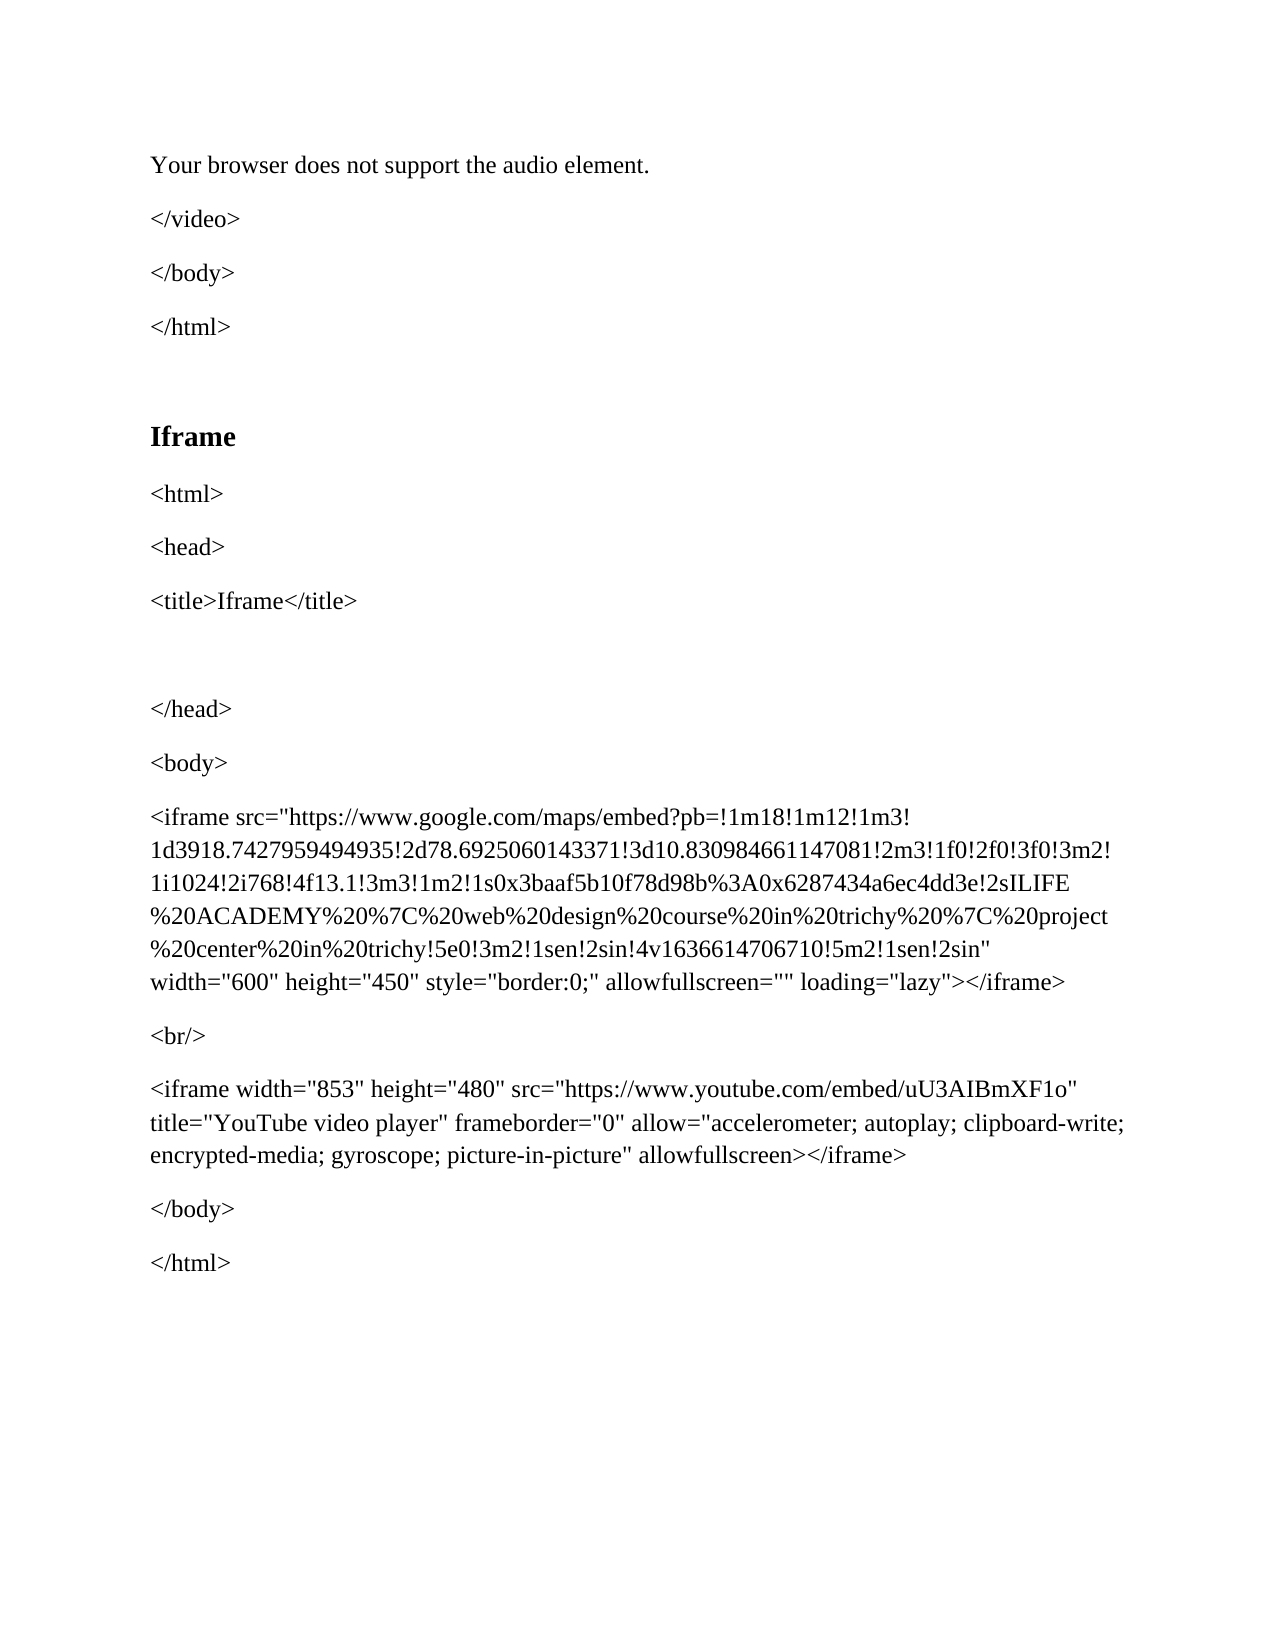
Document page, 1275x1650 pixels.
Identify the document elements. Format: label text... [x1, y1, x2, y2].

text <body> [150, 748, 1125, 777]
text <head> [150, 532, 1125, 561]
text <html> [150, 479, 1125, 507]
text <title>Iframe</title> [150, 586, 1125, 615]
text <iframe width="853" height="480" src="https://www.youtube.com/embed/uU3AIBmXF1o" title="YouTube video player" frameborder="0" allow="accelerometer; autoplay; clipboard-write; encrypted-media; gyroscope; picture-in-picture" allowfullscreen></iframe> [150, 1074, 1125, 1169]
text Your browser does not support the audio element. [150, 150, 1125, 179]
text </html> [150, 1248, 1125, 1277]
text </html> [150, 312, 1125, 340]
text </video> [150, 204, 1125, 233]
text </body> [150, 258, 1125, 286]
text Iframe [150, 419, 1125, 453]
text <iframe src="https://www.google.com/maps/embed?pb=!1m18!1m12!1m3!1d3918.7427959494935!2d78.6925060143371!3d10.830984661147081!2m3!1f0!2f0!3f0!3m2!1i1024!2i768!4f13.1!3m3!1m2!1s0x3baaf5b10f78d98b%3A0x6287434a6ec4dd3e!2sILIFE%20ACADEMY%20%7C%20web%20design%20course%20in%20trichy%20%7C%20project%20center%20in%20trichy!5e0!3m2!1sen!2sin!4v1636614706710!5m2!1sen!2sin" width="600" height="450" style="border:0;" allowfullscreen="" loading="lazy"></iframe> [150, 802, 1125, 996]
text <br/> [150, 1021, 1125, 1049]
text </body> [150, 1194, 1125, 1223]
text </head> [150, 694, 1125, 723]
